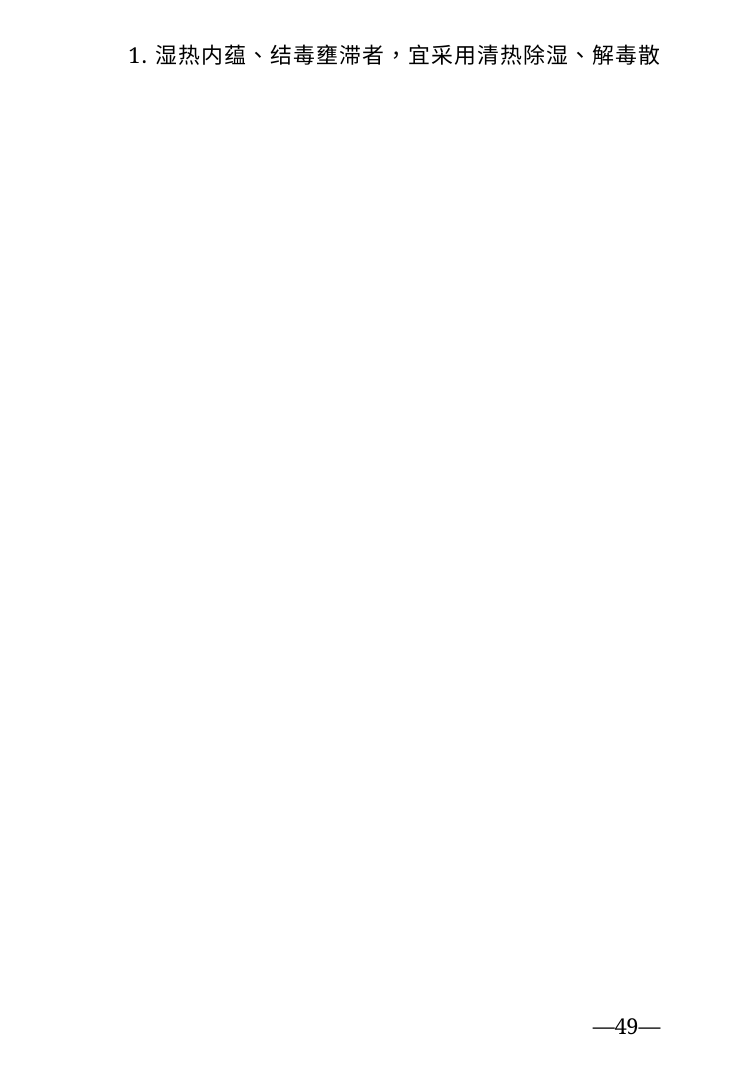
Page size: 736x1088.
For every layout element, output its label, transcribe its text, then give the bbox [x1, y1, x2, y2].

text 1. 湿热内蕴、结毒壅滞者，宜采用清热除湿、解毒散 [128, 42, 681, 69]
